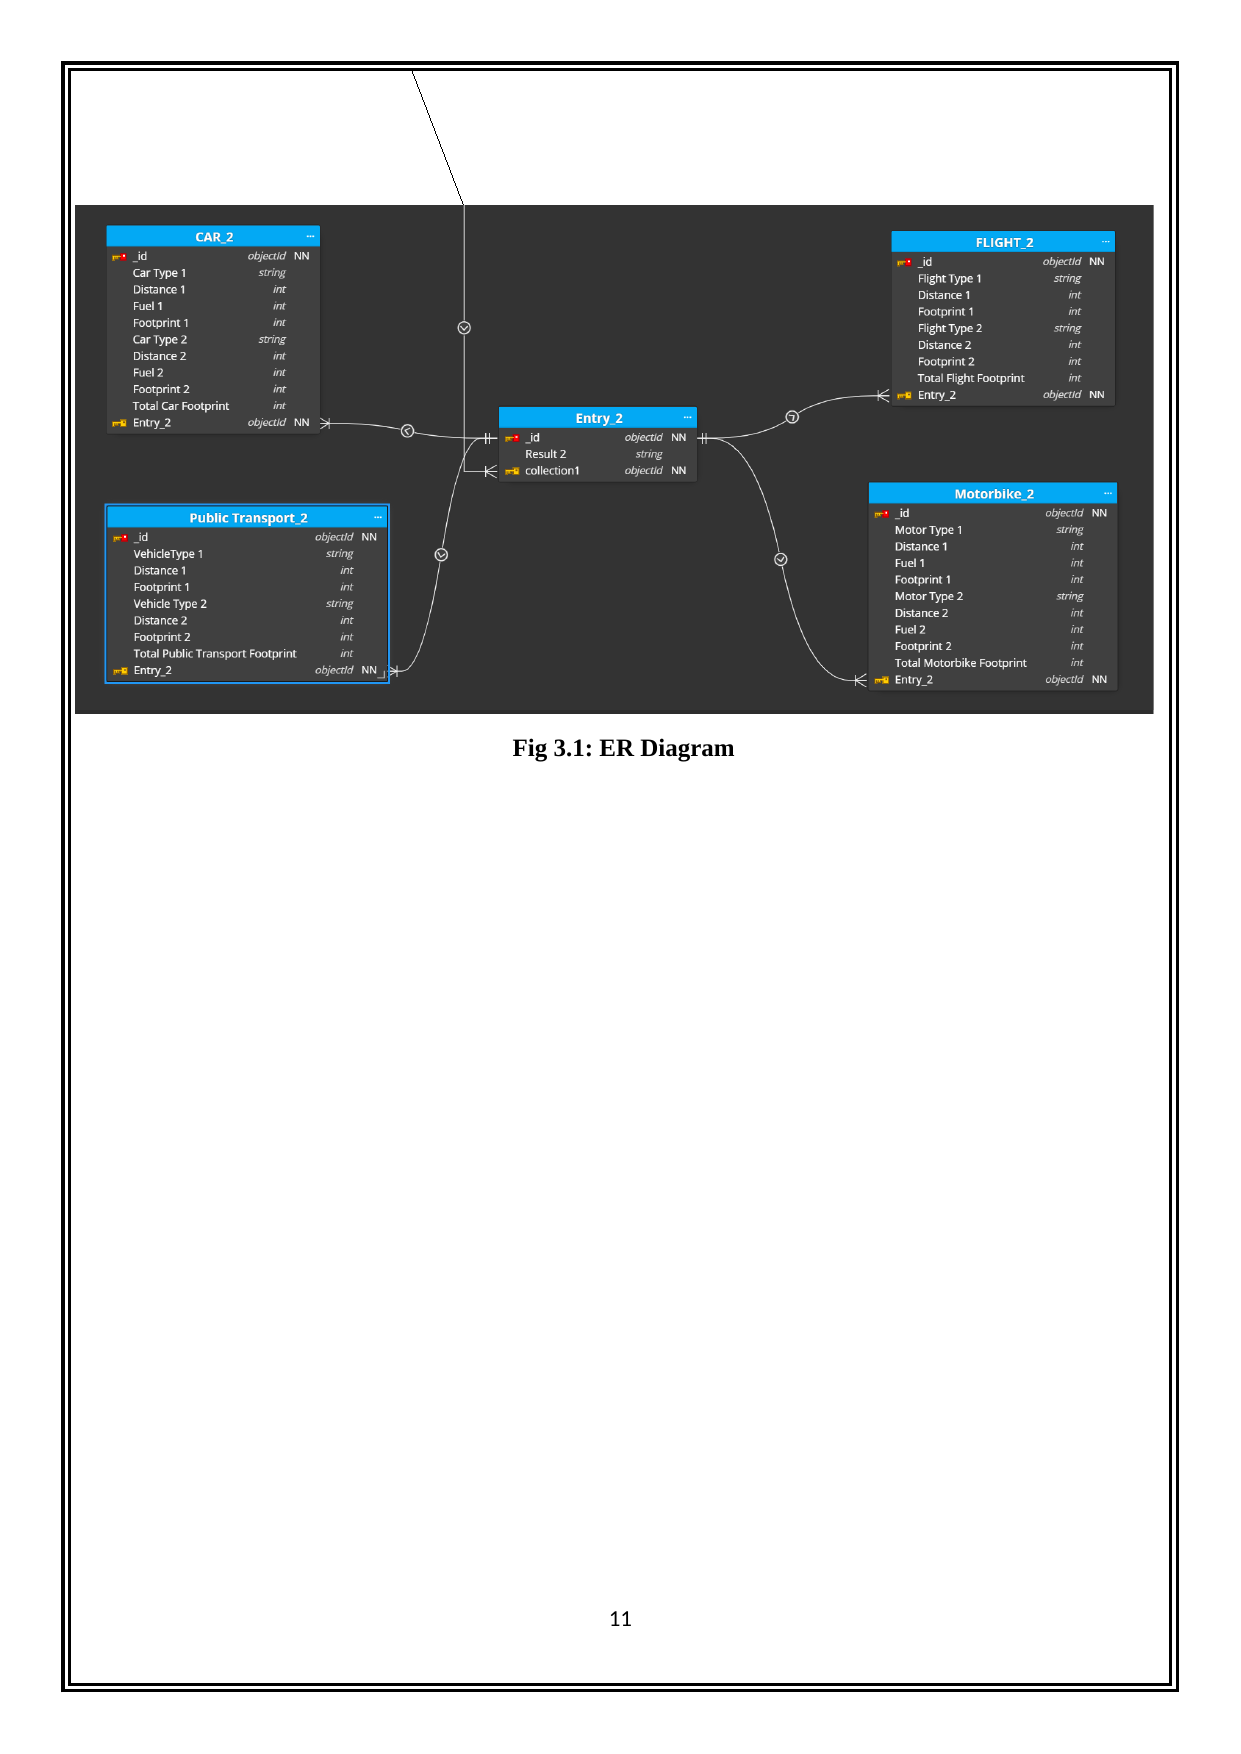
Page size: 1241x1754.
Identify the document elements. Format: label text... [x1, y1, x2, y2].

picture [75, 205, 1154, 714]
text Fig 3.1: ER Diagram [75, 733, 1165, 762]
